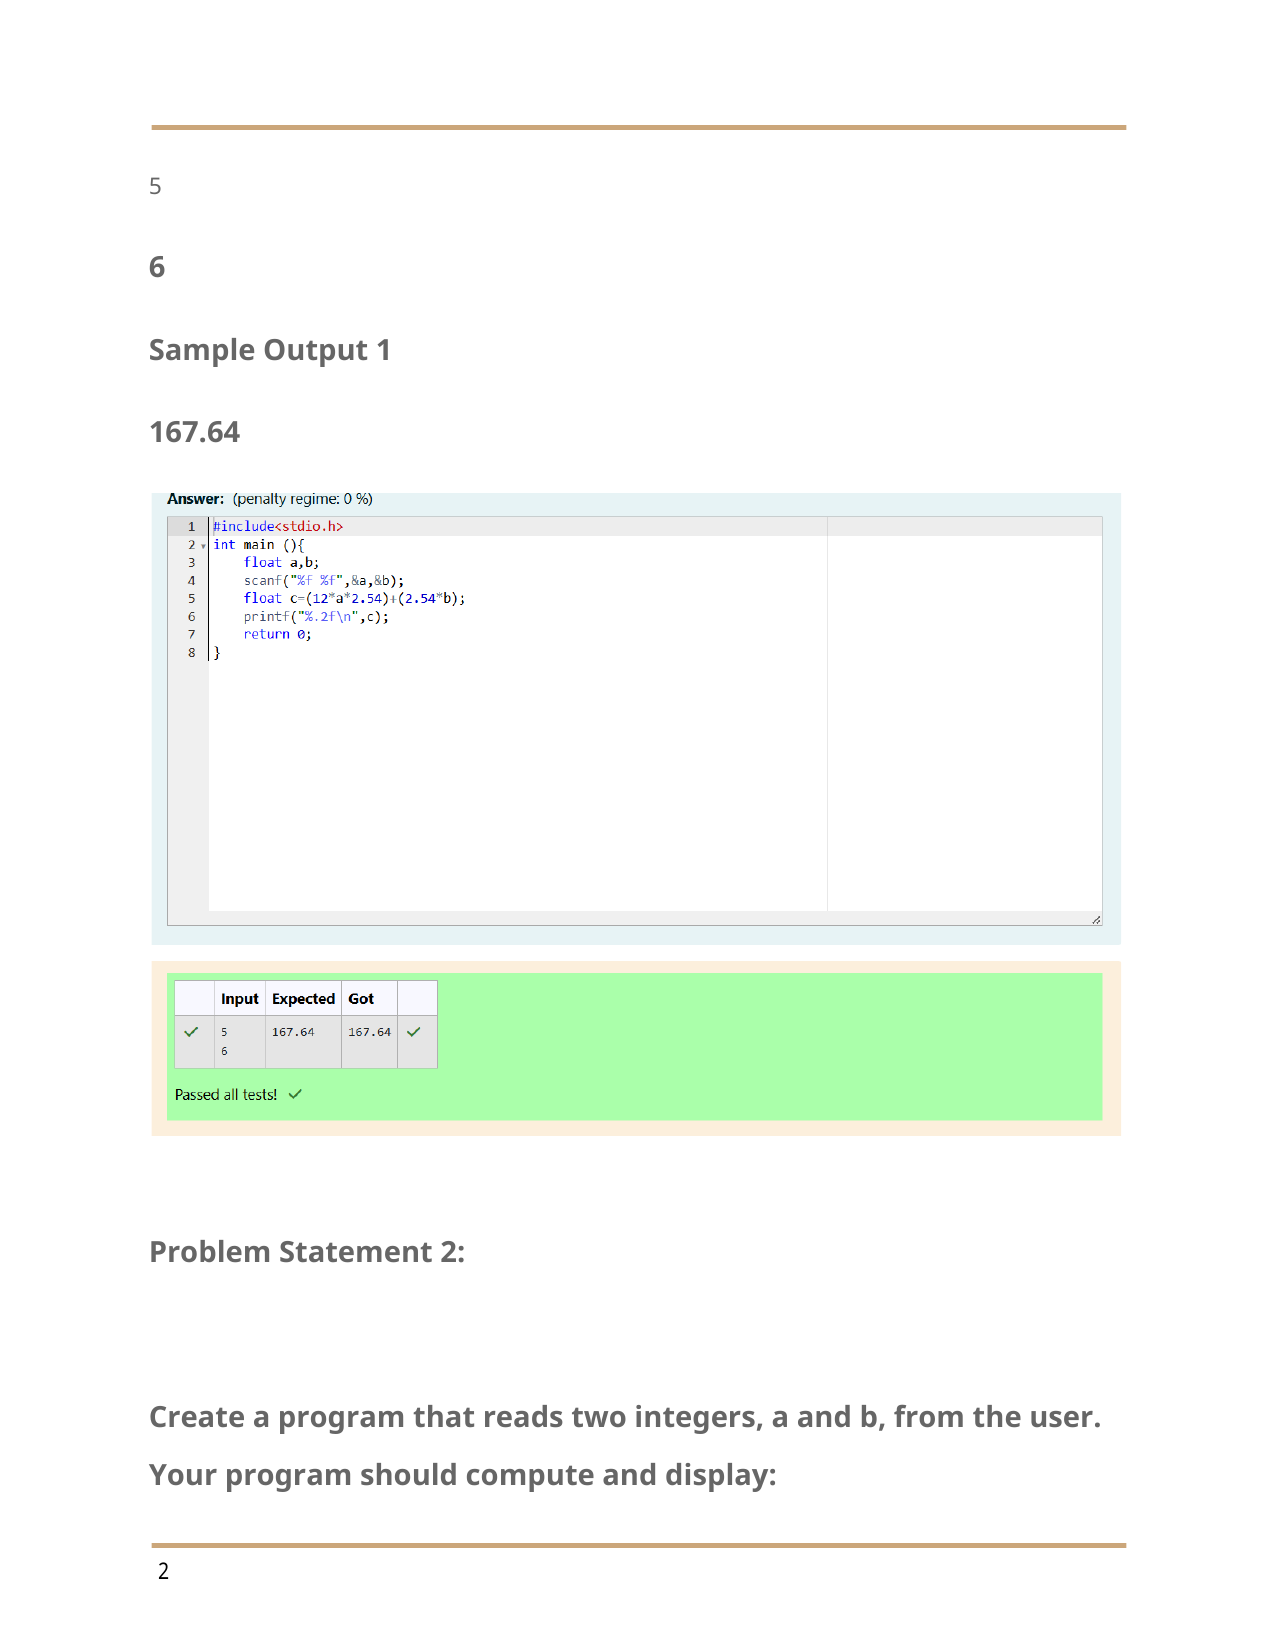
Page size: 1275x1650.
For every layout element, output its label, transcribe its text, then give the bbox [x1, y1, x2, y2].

text Create a program that reads two integers, a and b, from the user. Your program should compute and display: [148, 1396, 1123, 1494]
picture [151, 125, 1127, 130]
text Sample Output 1 [148, 329, 1162, 369]
picture [151, 1543, 1127, 1548]
picture [151, 493, 1122, 1136]
text Problem Statement 2: [148, 1231, 1162, 1271]
text 6 [148, 247, 1162, 286]
text 167.64 [148, 411, 1162, 451]
